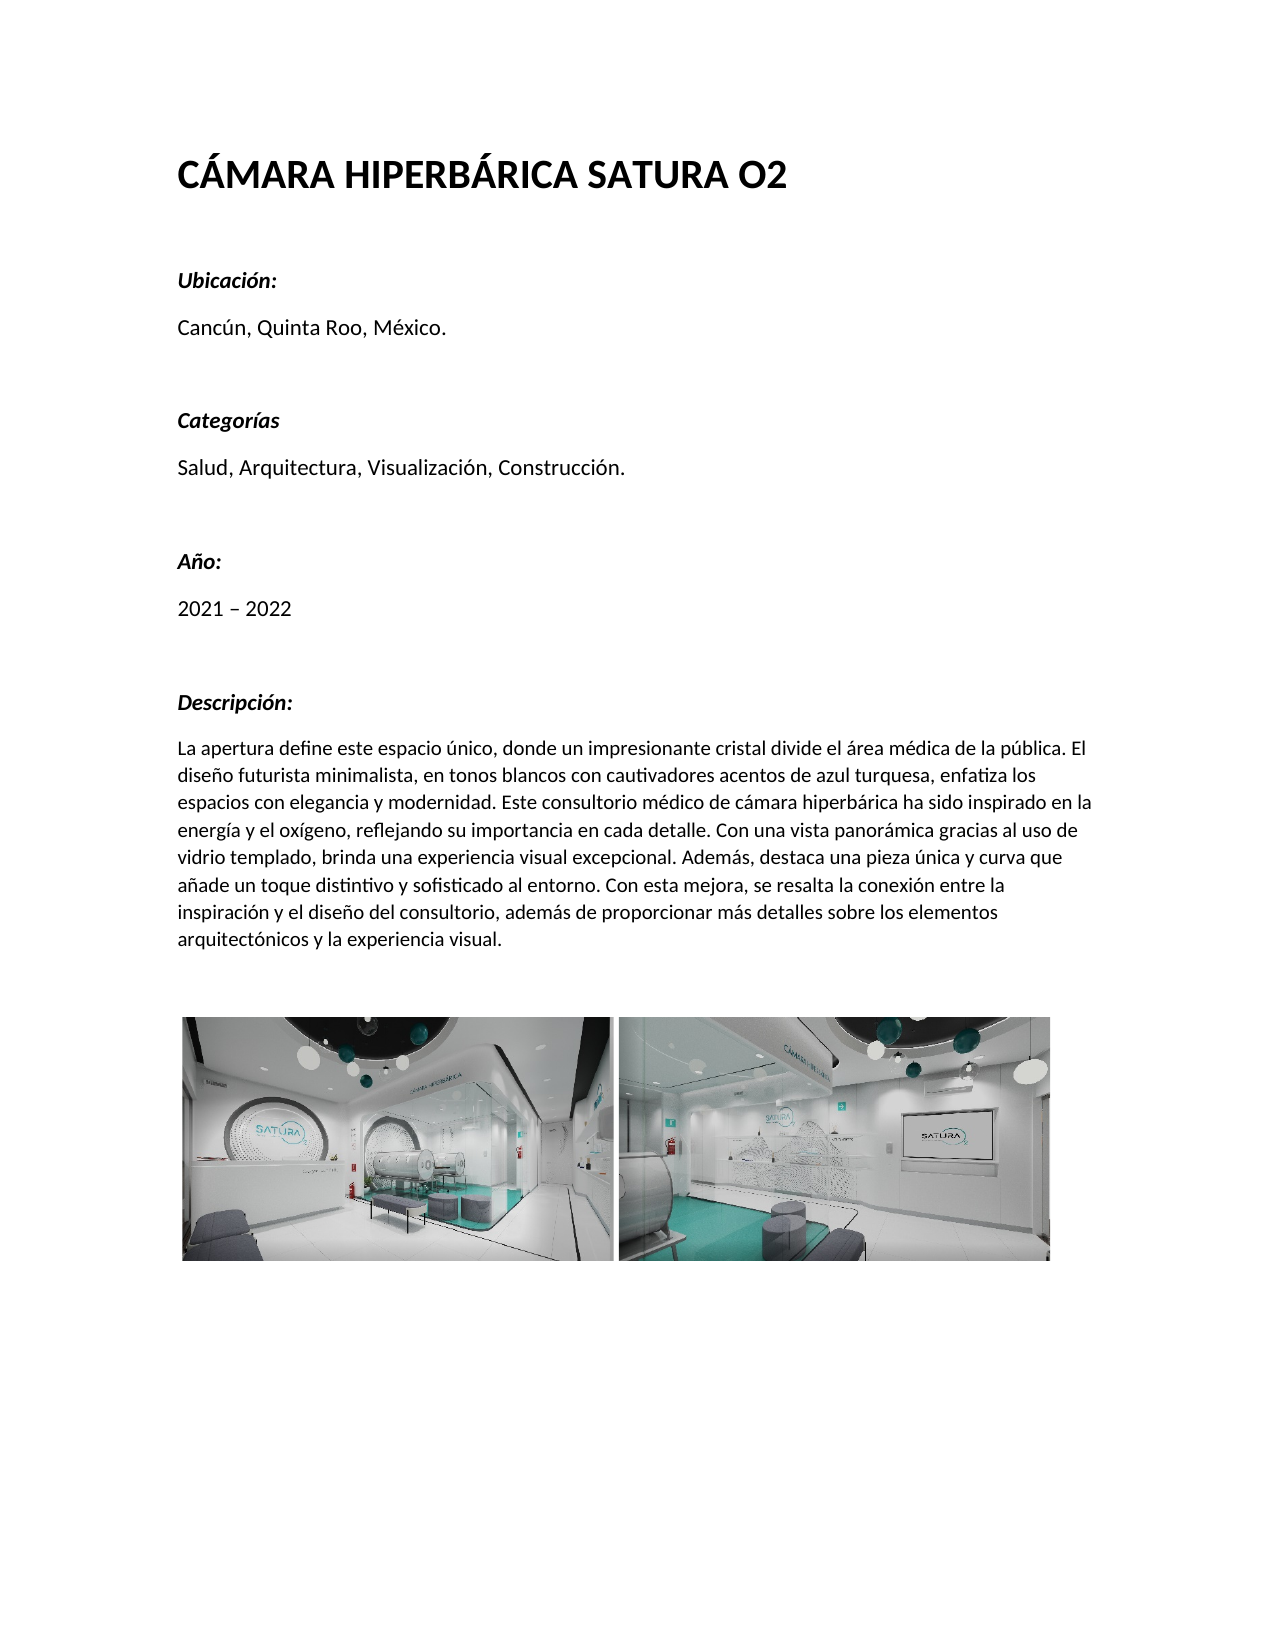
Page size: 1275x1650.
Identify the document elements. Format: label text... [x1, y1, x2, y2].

text Descripción: [177, 688, 1098, 716]
text Ubicación: [177, 266, 1098, 294]
picture [182, 1017, 614, 1261]
text Año: [177, 547, 1098, 575]
text 2021 – 2022 [177, 594, 1098, 622]
text Salud, Arquitectura, Visualización, Construcción. [177, 453, 1098, 482]
picture [618, 1017, 1050, 1261]
text La apertura define este espacio único, donde un impresionante cristal divide el área médica de la pública. El diseño futurista minimalista, en tonos blancos con cautivadores acentos de azul turquesa, enfatiza los espacios con elegancia y modernidad. Este consultorio médico de cámara hiperbárica ha sido inspirado en la energía y el oxígeno, reflejando su importancia en cada detalle. Con una vista panorámica gracias al uso de vidrio templado, brinda una experiencia visual excepcional. Además, destaca una pieza única y curva que añade un toque distintivo y sofisticado al entorno. Con esta mejora, se resalta la conexión entre la inspiración y el diseño del consultorio, además de proporcionar más detalles sobre los elementos arquitectónicos y la experiencia visual. [177, 735, 1098, 952]
text Categorías [177, 407, 1098, 435]
text Cancún, Quinta Roo, México. [177, 313, 1098, 341]
text CÁMARA HIPERBÁRICA SATURA O2 [177, 148, 1098, 198]
